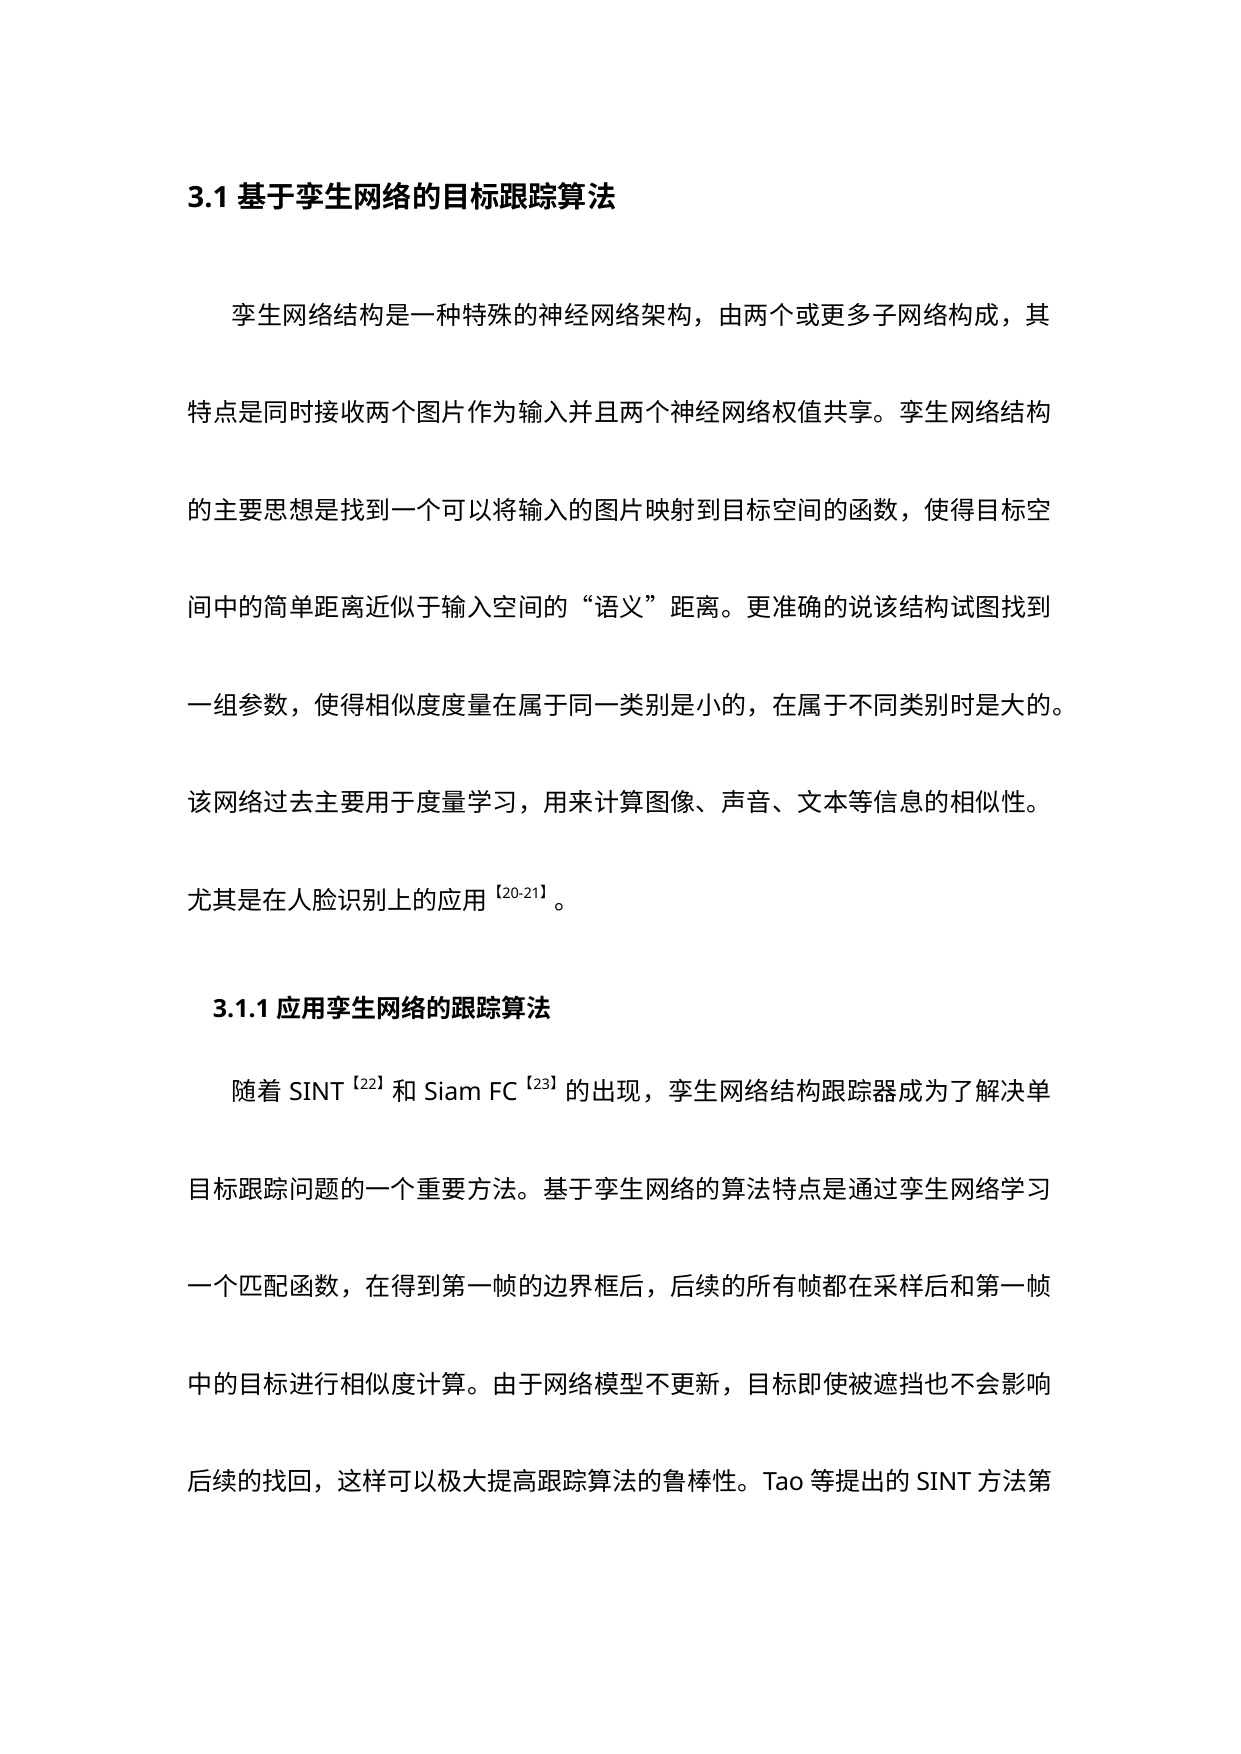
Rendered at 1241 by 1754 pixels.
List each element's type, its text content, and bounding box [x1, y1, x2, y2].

subtitle 3.1 基于孪生网络的目标跟踪算法 [187, 162, 1053, 227]
text 孪生网络结构是一种特殊的神经网络架构，由两个或更多子网络构成，其特点是同时接收两个图片作为输入并且两个神经网络权值共享。孪生网络结构的主要思想是找到一个可以将输入的图片映射到目标空间的函数，使得目标空间中的简单距离近似于输入空间的“语义”距离。更准确的说该结构试图找到一组参数，使得相似度度量在属于同一类别是小的，在属于不同类别时是大的。该网络过去主要用于度量学习，用来计算图像、声音、文本等信息的相似性。尤其是在人脸识别上的应用【20-21】。 [187, 281, 1053, 931]
subtitle 3.1.1 应用孪生网络的跟踪算法 [187, 974, 1053, 1039]
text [187, 1057, 1053, 1512]
